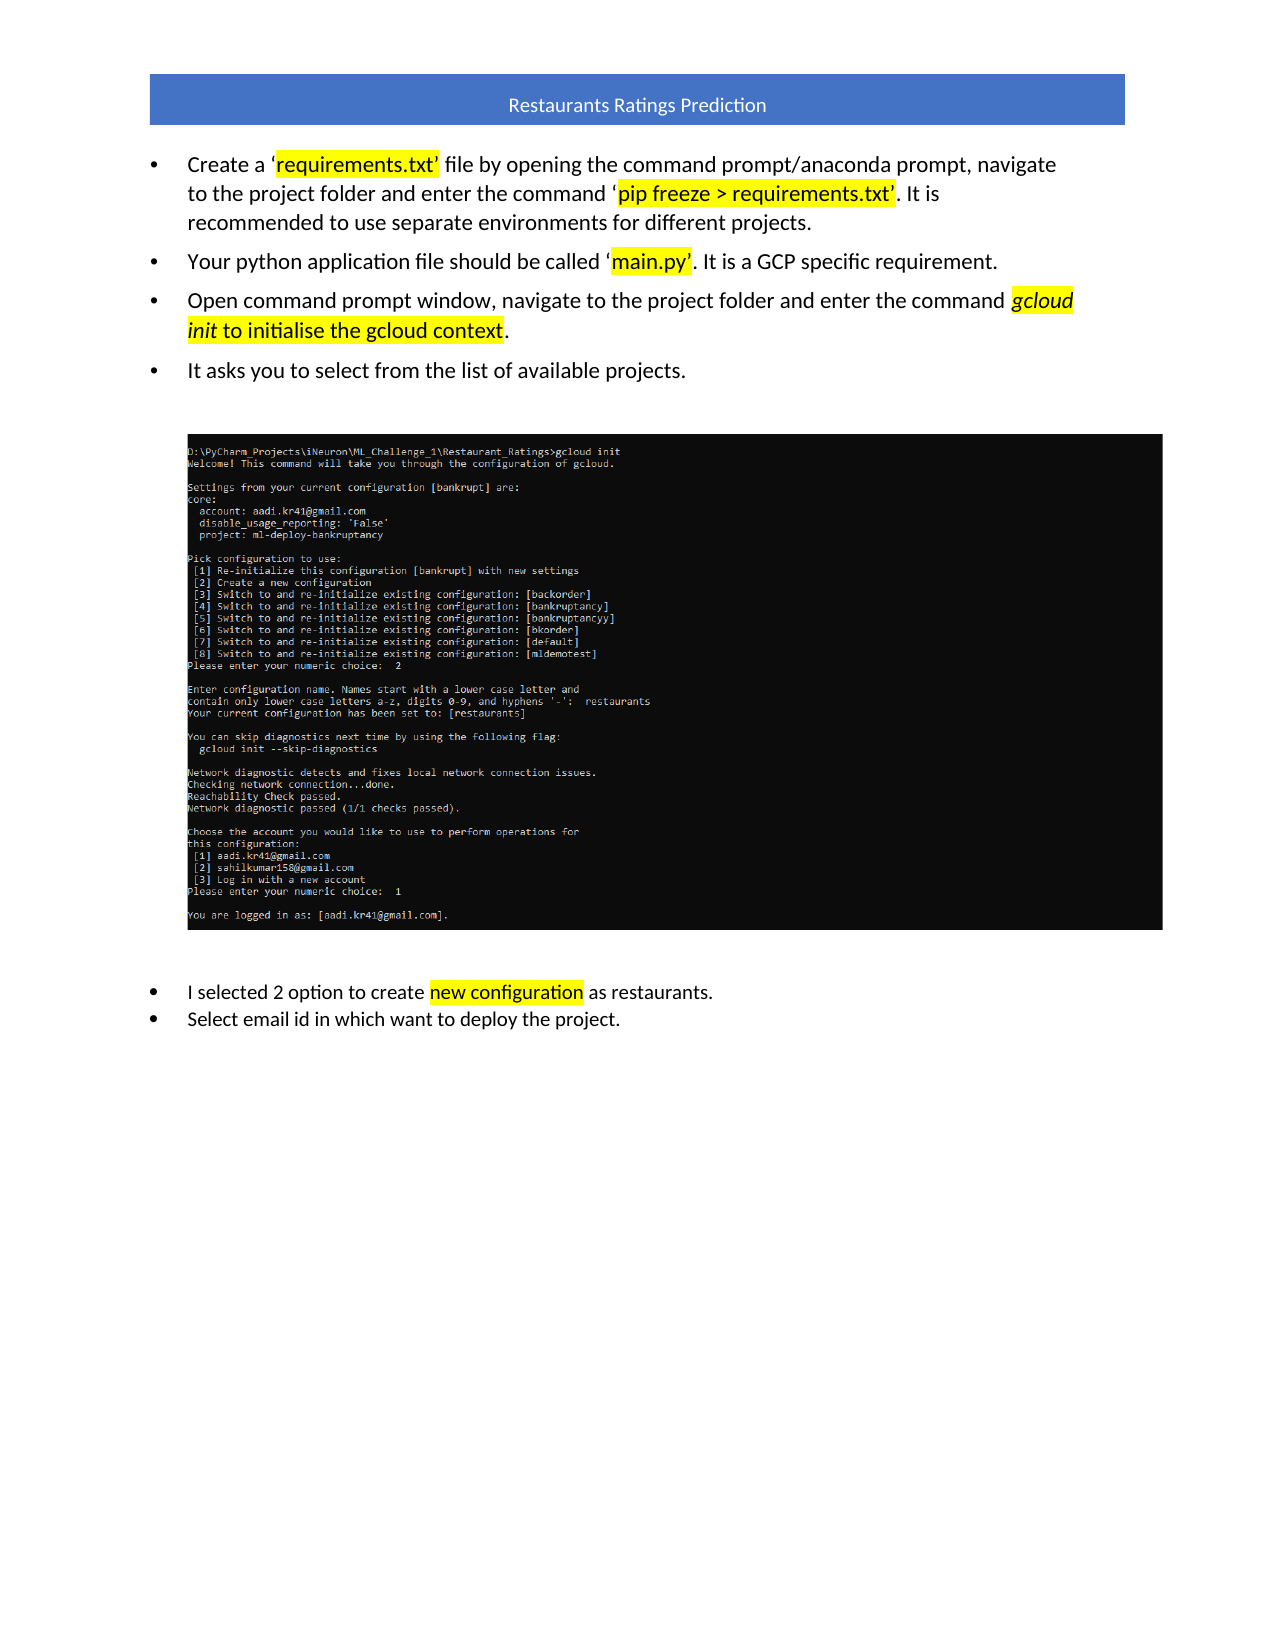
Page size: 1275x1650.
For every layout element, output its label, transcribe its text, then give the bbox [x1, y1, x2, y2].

list I selected 2 option to create new configuration as restaurants. [150, 979, 1080, 1005]
list Create a ‘requirements.txt’ file by opening the command prompt/anaconda prompt, navigate to the project folder and enter the command ‘pip freeze > requirements.txt’. It is recommended to use separate environments for different projects. [150, 150, 1080, 236]
list Open command prompt window, navigate to the project folder and enter the command gcloud init to initialise the gcloud context. [150, 286, 1080, 344]
list It asks you to select from the list of available projects. [150, 356, 1080, 384]
list Your python application file should be called ‘main.py’. It is a GCP specific requirement. [692, 247, 1080, 275]
picture [187, 434, 1163, 930]
list Select email id in which want to deploy the project. [150, 1007, 1080, 1032]
list Your python application file should be called ‘main.py’. It is a GCP specific requirement. [150, 247, 611, 275]
